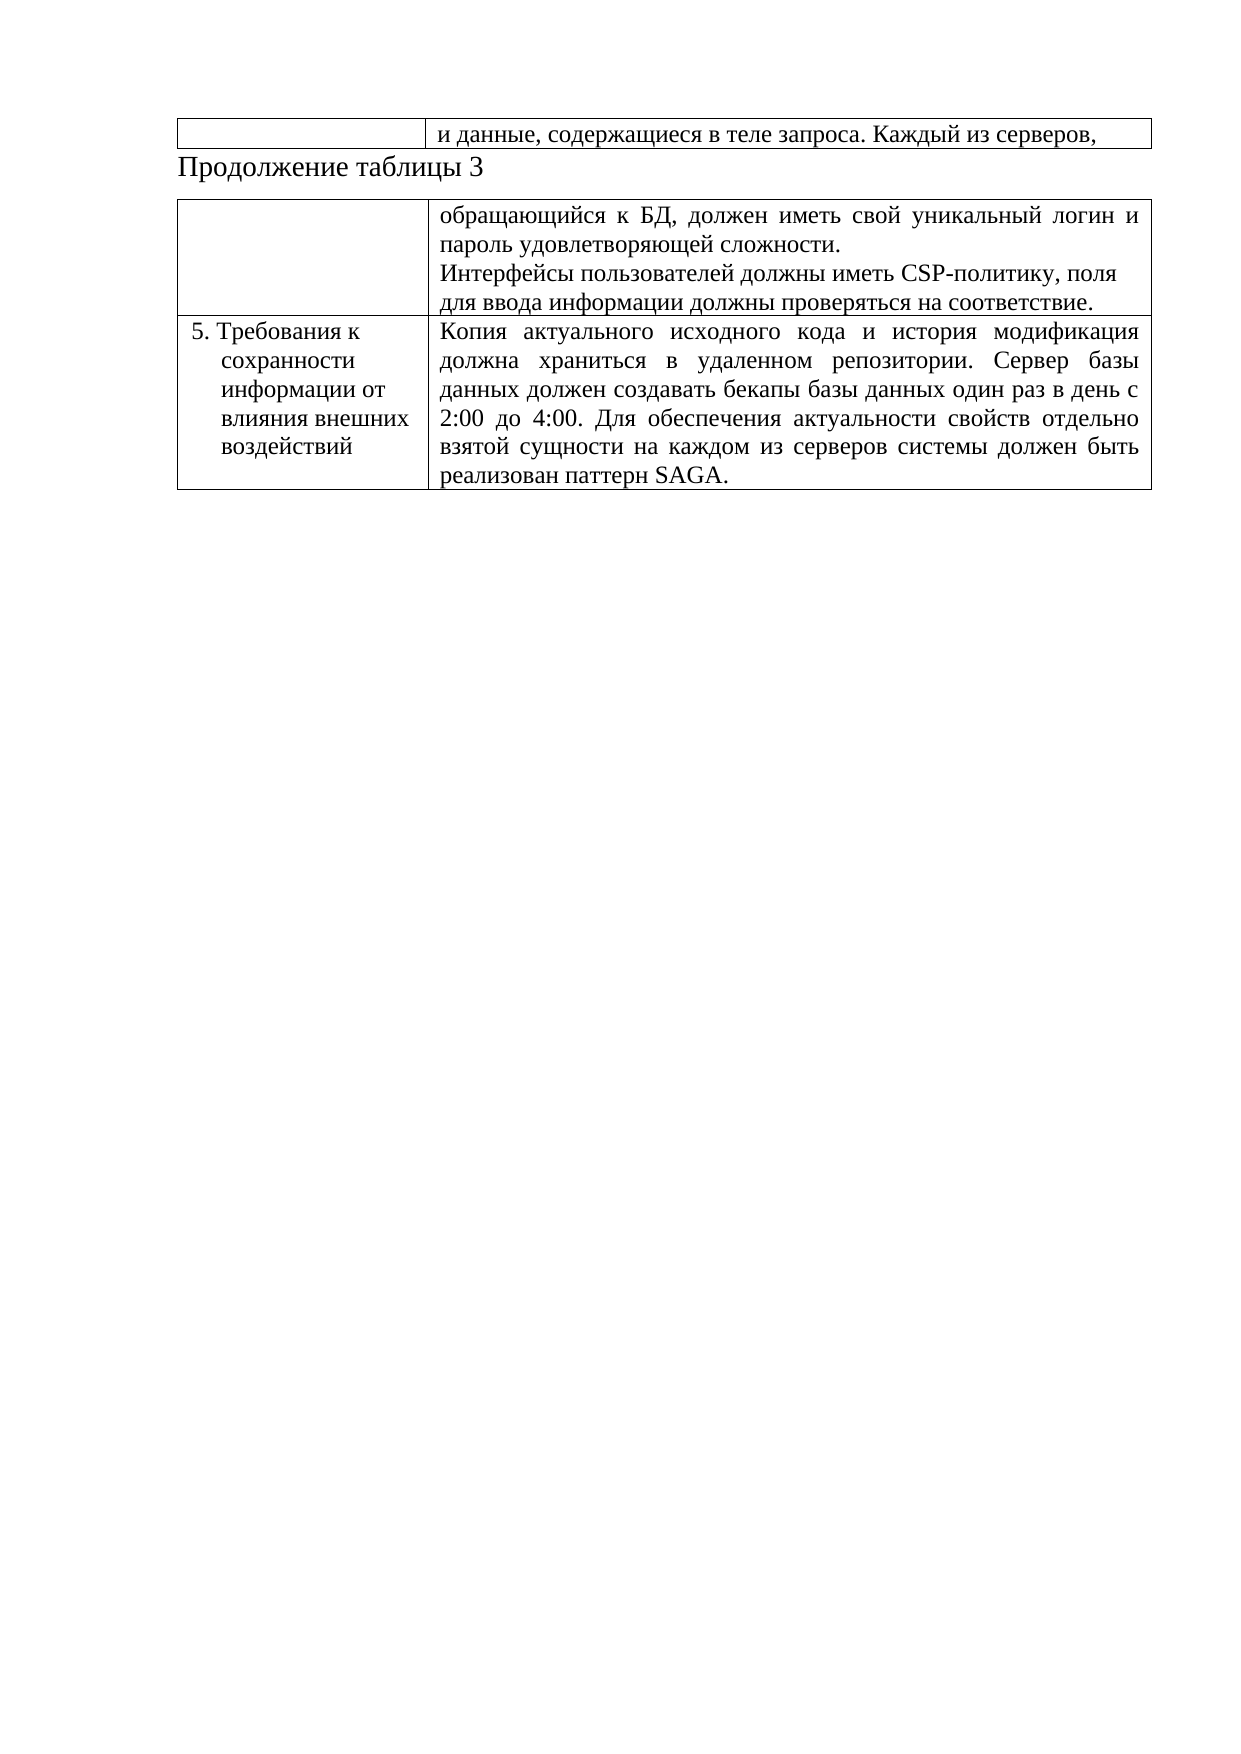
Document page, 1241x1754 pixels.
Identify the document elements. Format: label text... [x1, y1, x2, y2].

table_cell Копия актуального исходного кода и история модификация должна храниться в удаленном репозитории. Сервер базы данных должен создавать бекапы базы данных один раз в день с 2:00 до 4:00. Для обеспечения актуальности свойств отдельно взятой сущности на каждом из серверов системы должен быть реализован паттерн SAGA. [429, 316, 1151, 489]
text Продолжение таблицы 3 [177, 149, 1152, 182]
table_header обращающийся к БД, должен иметь свой уникальный логин и пароль удовлетворяющей сложности. Интерфейсы пользователей должны иметь CSP-политику, поля для ввода информации должны проверяться на соответствие. [429, 200, 1151, 315]
table_cell 5. Требования к сохранности информации от влияния внешних воздействий [178, 316, 428, 489]
table_header [178, 200, 428, 315]
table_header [178, 119, 425, 148]
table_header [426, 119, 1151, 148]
